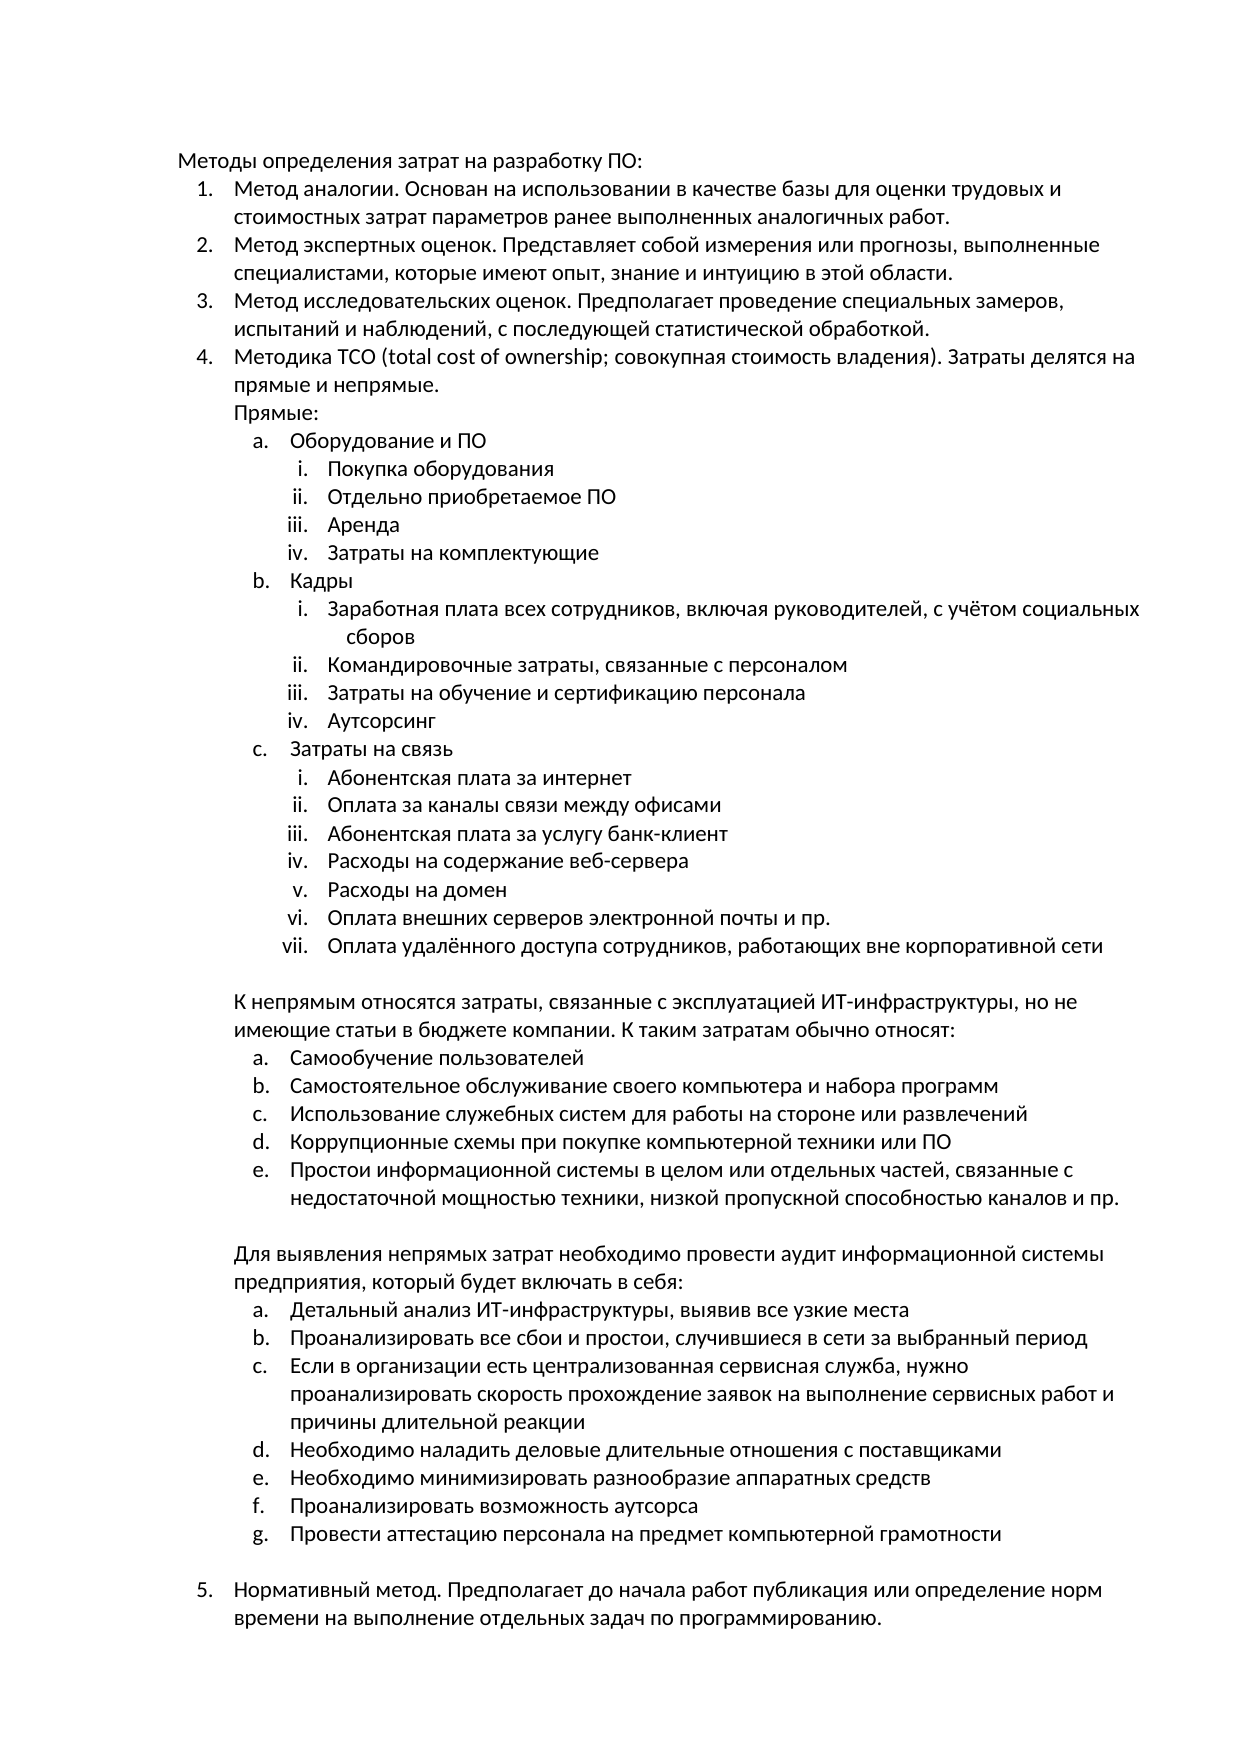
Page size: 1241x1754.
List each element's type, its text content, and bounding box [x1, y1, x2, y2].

list Командировочные затраты, связанные с персоналом [308, 651, 1152, 678]
list Отдельно приобретаемое ПО [308, 482, 1152, 510]
list Самостоятельное обслуживание своего компьютера и набора программ [252, 1071, 1152, 1099]
list Коррупционные схемы при покупке компьютерной техники или ПО [252, 1127, 1152, 1155]
list Абонентская плата за интернет [308, 763, 1152, 791]
text Прямые: [233, 398, 1152, 426]
list Затраты на комплектующие [308, 538, 1152, 566]
list Провести аттестацию персонала на предмет компьютерной грамотности [252, 1519, 1152, 1547]
list Абонентская плата за услугу банк-клиент [308, 819, 1152, 847]
list Детальный анализ ИТ-инфраструктуры, выявив все узкие места [252, 1295, 1152, 1323]
list Метод аналогии. Основан на использовании в качестве базы для оценки трудовых и стоимостных затрат параметров ранее выполненных аналогичных работ. [196, 174, 1152, 230]
list Необходимо наладить деловые длительные отношения с поставщиками [252, 1435, 1152, 1463]
list Расходы на содержание веб-сервера [308, 847, 1152, 875]
list Аутсорсинг [308, 707, 1152, 734]
list Метод исследовательских оценок. Предполагает проведение специальных замеров, испытаний и наблюдений, с последующей статистической обработкой. [196, 286, 1152, 342]
list Необходимо минимизировать разнообразие аппаратных средств [252, 1463, 1152, 1491]
list Затраты на обучение и сертификацию персонала [308, 678, 1152, 707]
list Оплата внешних серверов электронной почты и пр. [308, 903, 1152, 931]
list Использование служебных систем для работы на стороне или развлечений [252, 1099, 1152, 1127]
list Оплата за каналы связи между офисами [308, 791, 1152, 819]
list Проанализировать все сбои и простои, случившиеся в сети за выбранный период [252, 1323, 1152, 1351]
list Расходы на домен [308, 875, 1152, 903]
list Метод экспертных оценок. Представляет собой измерения или прогнозы, выполненные специалистами, которые имеют опыт, знание и интуицию в этой области. [196, 230, 1152, 286]
text К непрямым относятся затраты, связанные с эксплуатацией ИТ-инфраструктуры, но не имеющие статьи в бюджете компании. К таким затратам обычно относят: [233, 987, 1152, 1043]
text Для выявления непрямых затрат необходимо провести аудит информационной системы предприятия, который будет включать в себя: [233, 1239, 1152, 1295]
list Самообучение пользователей [252, 1043, 1152, 1071]
list Методика ТСО (total cost of ownership; совокупная стоимость владения). Затраты делятся на прямые и непрямые. [196, 342, 1152, 398]
text Методы определения затрат на разработку ПО: [177, 146, 1152, 174]
list Затраты на связь [252, 734, 1152, 763]
list Кадры [252, 566, 1152, 594]
list Оборудование и ПО [252, 426, 1152, 454]
list Если в организации есть централизованная сервисная служба, нужно проанализировать скорость прохождение заявок на выполнение сервисных работ и причины длительной реакции [252, 1351, 1152, 1435]
list Оплата удалённого доступа сотрудников, работающих вне корпоративной сети [308, 931, 1152, 959]
list Проанализировать возможность аутсорса [252, 1491, 1152, 1519]
list Нормативный метод. Предполагает до начала работ публикация или определение норм времени на выполнение отдельных задач по программированию. [196, 1575, 1152, 1631]
list Аренда [308, 510, 1152, 538]
list Заработная плата всех сотрудников, включая руководителей, с учётом социальных сборов [308, 594, 1152, 651]
list Простои информационной системы в целом или отдельных частей, связанные с недостаточной мощностью техники, низкой пропускной способностью каналов и пр. [252, 1155, 1152, 1211]
list Покупка оборудования [308, 454, 1152, 482]
